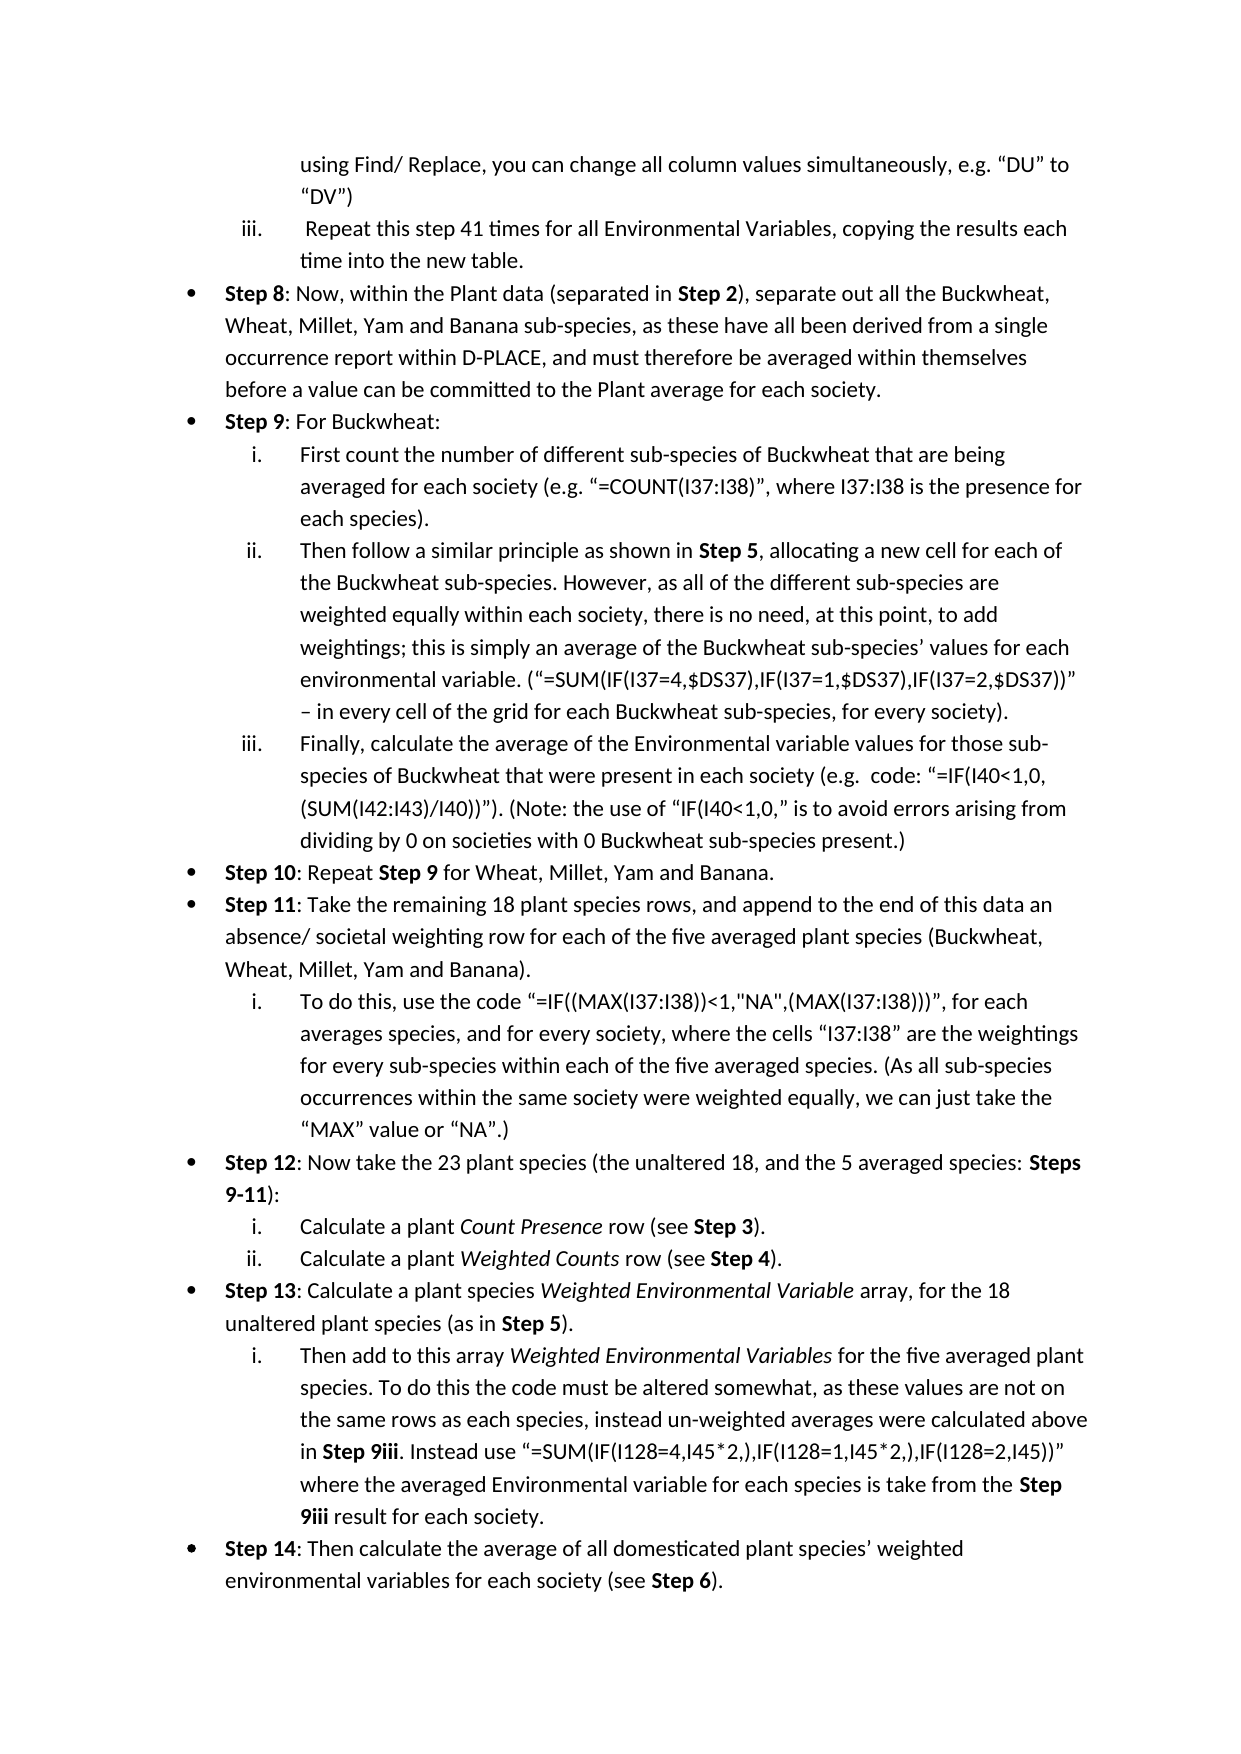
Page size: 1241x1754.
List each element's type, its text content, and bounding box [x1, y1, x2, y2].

list Repeat this step 41 times for all Environmental Variables, copying the results each time into the new table. [262, 214, 1090, 274]
list Step 11: Take the remaining 18 plant species rows, and append to the end of this data an absence/ societal weighting row for each of the five averaged plant species (Buckwheat, Wheat, Millet, Yam and Banana). [187, 890, 1090, 983]
list Then follow a similar principle as shown in Step 5, allocating a new cell for each of the Buckwheat sub-species. However, as all of the different sub-species are weighted equally within each society, there is no need, at this point, to add weightings; this is simply an average of the Buckwheat sub-species’ values for each environmental variable. (“=SUM(IF(I37=4,$DS37),IF(I37=1,$DS37),IF(I37=2,$DS37))” – in every cell of the grid for each Buckwheat sub-species, for every society). [262, 536, 1090, 725]
list Step 13: Calculate a plant species Weighted Environmental Variable array, for the 18 unaltered plant species (as in Step 5). [187, 1277, 1090, 1337]
list To do this, use the code “=IF((MAX(I37:I38))<1,"NA",(MAX(I37:I38)))”, for each averages species, and for every society, where the cells “I37:I38” are the weightings for every sub-species within each of the five averaged species. (As all sub-species occurrences within the same society were weighted equally, we can just take the “MAX” value or “NA”.) [262, 987, 1090, 1144]
list Step 14: Then calculate the average of all domesticated plant species’ weighted environmental variables for each society (see Step 6). [187, 1534, 1090, 1594]
list Step 9: For Buckwheat: [187, 407, 1090, 436]
list Finally, calculate the average of the Environmental variable values for those sub-species of Buckwheat that were present in each society (e.g. code: “=IF(I40<1,0,(SUM(I42:I43)/I40))”). (Note: the use of “IF(I40<1,0,” is to avoid errors arising from dividing by 0 on societies with 0 Buckwheat sub-species present.) [262, 729, 1090, 854]
list Step 10: Repeat Step 9 for Wheat, Millet, Yam and Banana. [187, 858, 1090, 886]
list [262, 150, 1090, 210]
list Step 12: Now take the 23 plant species (the unaltered 18, and the 5 averaged species: Steps 9-11): [187, 1148, 1090, 1208]
list Then add to this array Weighted Environmental Variables for the five averaged plant species. To do this the code must be altered somewhat, as these values are not on the same rows as each species, instead un-weighted averages were calculated above in Step 9iii. Instead use “=SUM(IF(I128=4,I45*2,),IF(I128=1,I45*2,),IF(I128=2,I45))” where the averaged Environmental variable for each species is take from the Step 9iii result for each society. [262, 1341, 1090, 1530]
list Step 8: Now, within the Plant data (separated in Step 2), separate out all the Buckwheat, Wheat, Millet, Yam and Banana sub-species, as these have all been derived from a single occurrence report within D-PLACE, and must therefore be averaged within themselves before a value can be committed to the Plant average for each society. [187, 279, 1090, 403]
list Calculate a plant Weighted Counts row (see Step 4). [262, 1244, 1090, 1272]
list First count the number of different sub-species of Buckwheat that are being averaged for each society (e.g. “=COUNT(I37:I38)”, where I37:I38 is the presence for each species). [262, 440, 1090, 532]
list Calculate a plant Count Presence row (see Step 3). [262, 1212, 1090, 1240]
